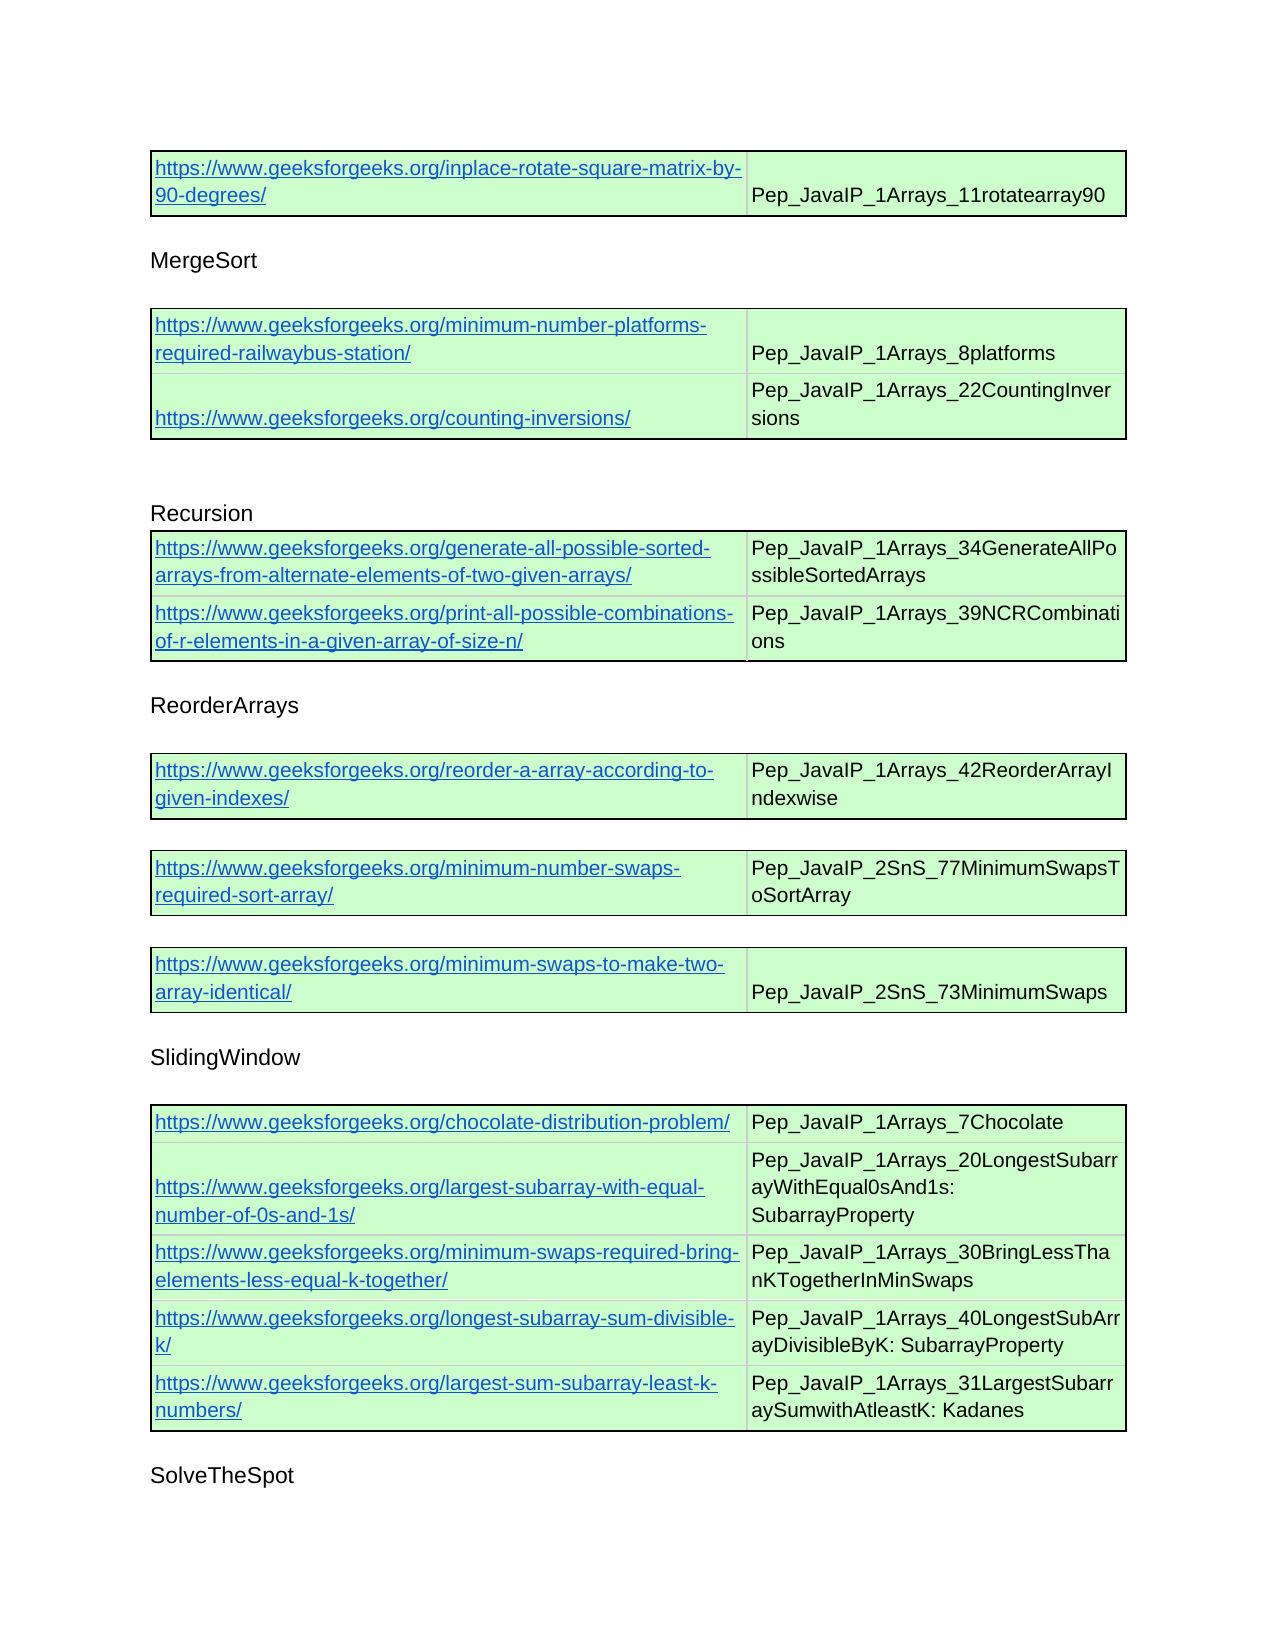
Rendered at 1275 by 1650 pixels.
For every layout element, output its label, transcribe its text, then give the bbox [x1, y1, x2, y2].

table_header Pep_JavaIP_2SnS_77MinimumSwapsToSortArray [748, 851, 1125, 915]
table_header Pep_JavaIP_1Arrays_7Chocolate [748, 1106, 1125, 1142]
table_header https://www.geeksforgeeks.org/minimum-number-platforms-required-railwaybus-station/ [152, 309, 746, 373]
table_cell https://www.geeksforgeeks.org/largest-subarray-with-equal-number-of-0s-and-1s/ [152, 1143, 746, 1234]
text ReorderArrays [150, 692, 1125, 718]
table_cell https://www.geeksforgeeks.org/counting-inversions/ [152, 374, 746, 438]
table_header https://www.geeksforgeeks.org/reorder-a-array-according-to-given-indexes/ [152, 754, 746, 818]
table_cell Pep_JavaIP_1Arrays_31LargestSubarraySumwithAtleastK: Kadanes [748, 1366, 1125, 1430]
table_header https://www.geeksforgeeks.org/generate-all-possible-sorted-arrays-from-alternate-elements-of-two-given-arrays/ [152, 532, 746, 595]
table_header Pep_JavaIP_1Arrays_42ReorderArrayIndexwise [748, 754, 1125, 818]
text SolveTheSpot [150, 1462, 1125, 1488]
text Recursion [150, 500, 1125, 526]
text MergeSort [150, 247, 1125, 273]
table_cell https://www.geeksforgeeks.org/print-all-possible-combinations-of-r-elements-in-a-given-array-of-size-n/ [152, 597, 746, 660]
table_header Pep_JavaIP_1Arrays_8platforms [748, 309, 1125, 373]
table_cell Pep_JavaIP_1Arrays_20LongestSubarrayWithEqual0sAnd1s: SubarrayProperty [748, 1143, 1125, 1234]
table_header https://www.geeksforgeeks.org/minimum-number-swaps-required-sort-array/ [152, 851, 746, 915]
table_cell https://www.geeksforgeeks.org/longest-subarray-sum-divisible-k/ [152, 1301, 746, 1365]
table_header Pep_JavaIP_2SnS_73MinimumSwaps [748, 948, 1125, 1012]
table_header Pep_JavaIP_1Arrays_11rotatearray90 [748, 152, 1125, 215]
table_header https://www.geeksforgeeks.org/minimum-swaps-to-make-two-array-identical/ [152, 948, 746, 1012]
table_cell Pep_JavaIP_1Arrays_39NCRCombinations [748, 597, 1125, 660]
table_cell Pep_JavaIP_1Arrays_22CountingInversions [748, 374, 1125, 438]
table_cell Pep_JavaIP_1Arrays_30BringLessThanKTogetherInMinSwaps [748, 1236, 1125, 1299]
table_cell https://www.geeksforgeeks.org/minimum-swaps-required-bring-elements-less-equal-k-together/ [152, 1236, 746, 1299]
table_header https://www.geeksforgeeks.org/chocolate-distribution-problem/ [152, 1106, 746, 1142]
table_header https://www.geeksforgeeks.org/inplace-rotate-square-matrix-by-90-degrees/ [152, 152, 746, 215]
text SlidingWindow [150, 1043, 1125, 1070]
table_cell https://www.geeksforgeeks.org/largest-sum-subarray-least-k-numbers/ [152, 1366, 746, 1430]
table_header Pep_JavaIP_1Arrays_34GenerateAllPossibleSortedArrays [748, 532, 1125, 595]
table_cell Pep_JavaIP_1Arrays_40LongestSubArrayDivisibleByK: SubarrayProperty [748, 1301, 1125, 1365]
